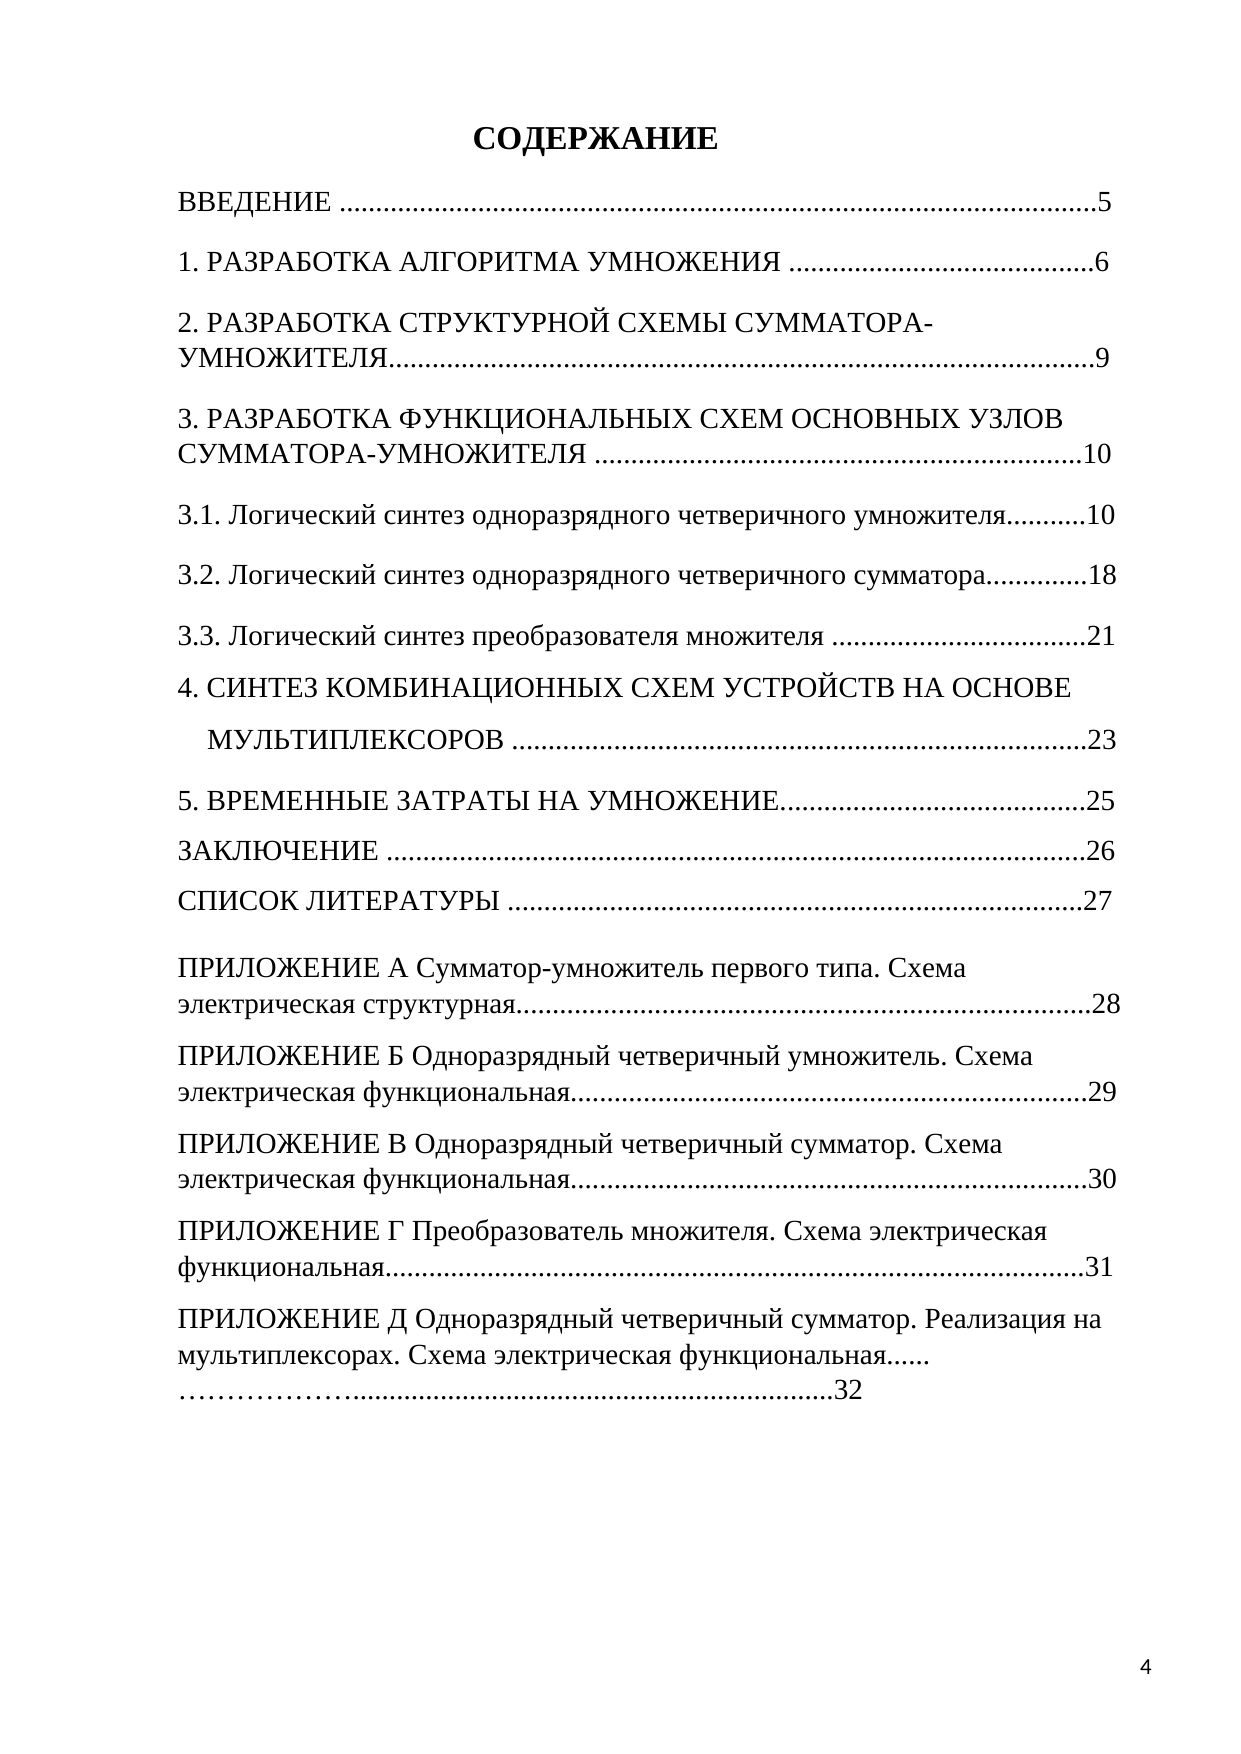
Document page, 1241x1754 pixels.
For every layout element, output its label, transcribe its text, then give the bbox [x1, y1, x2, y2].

text 2. РАЗРАБОТКА СТРУКТУРНОЙ СХЕМЫ СУММАТОРА-УМНОЖИТЕЛЯ.................................................................................................9 [177, 305, 1152, 374]
text 3.2. Логический синтез одноразрядного четверичного сумматора..............18 [177, 557, 1152, 591]
text ПРИЛОЖЕНИЕ Б Одноразрядный четверичный умножитель. Схема электрическая функциональная.......................................................................29 [177, 1038, 1152, 1107]
text МУЛЬТИПЛЕКСОРОВ ...............................................................................23 [177, 722, 1152, 756]
text ПРИЛОЖЕНИЕ Д Одноразрядный четверичный сумматор. Реализация на мультиплексорах. Схема электрическая функциональная......………………..................................................................32 [177, 1301, 1152, 1406]
text ВВЕДЕНИЕ ........................................................................................................5 [177, 184, 1152, 217]
text 3. РАЗРАБОТКА ФУНКЦИОНАЛЬНЫХ СХЕМ ОСНОВНЫХ УЗЛОВ СУММАТОРА-УМНОЖИТЕЛЯ ...................................................................10 [177, 401, 1152, 470]
text 4. СИНТЕЗ КОМБИНАЦИОННЫХ СХЕМ УСТРОЙСТВ НА ОСНОВЕ [177, 670, 1152, 704]
text 3.1. Логический синтез одноразрядного четверичного умножителя...........10 [177, 497, 1152, 530]
text 1. РАЗРАБОТКА АЛГОРИТМА УМНОЖЕНИЯ ..........................................6 [177, 244, 1152, 278]
text ПРИЛОЖЕНИЕ Г Преобразователь множителя. Схема электрическая функциональная................................................................................................31 [177, 1213, 1152, 1283]
text 5. Временные затраты на умножение..........................................25 ЗАКЛЮЧЕНИЕ ................................................................................................26 СПИСОК ЛИТЕРАТУРЫ ...............................................................................27 [177, 783, 1152, 917]
text СОДЕРЖАНИЕ [398, 118, 1152, 156]
text 3.3. Логический синтез преобразователя множителя ...................................21 [177, 618, 1152, 651]
text ПРИЛОЖЕНИЕ А Сумматор-умножитель первого типа. Схема электрическая структурная...............................................................................28 [177, 950, 1152, 1019]
text ПРИЛОЖЕНИЕ В Одноразрядный четверичный сумматор. Схема электрическая функциональная.......................................................................30 [177, 1126, 1152, 1195]
